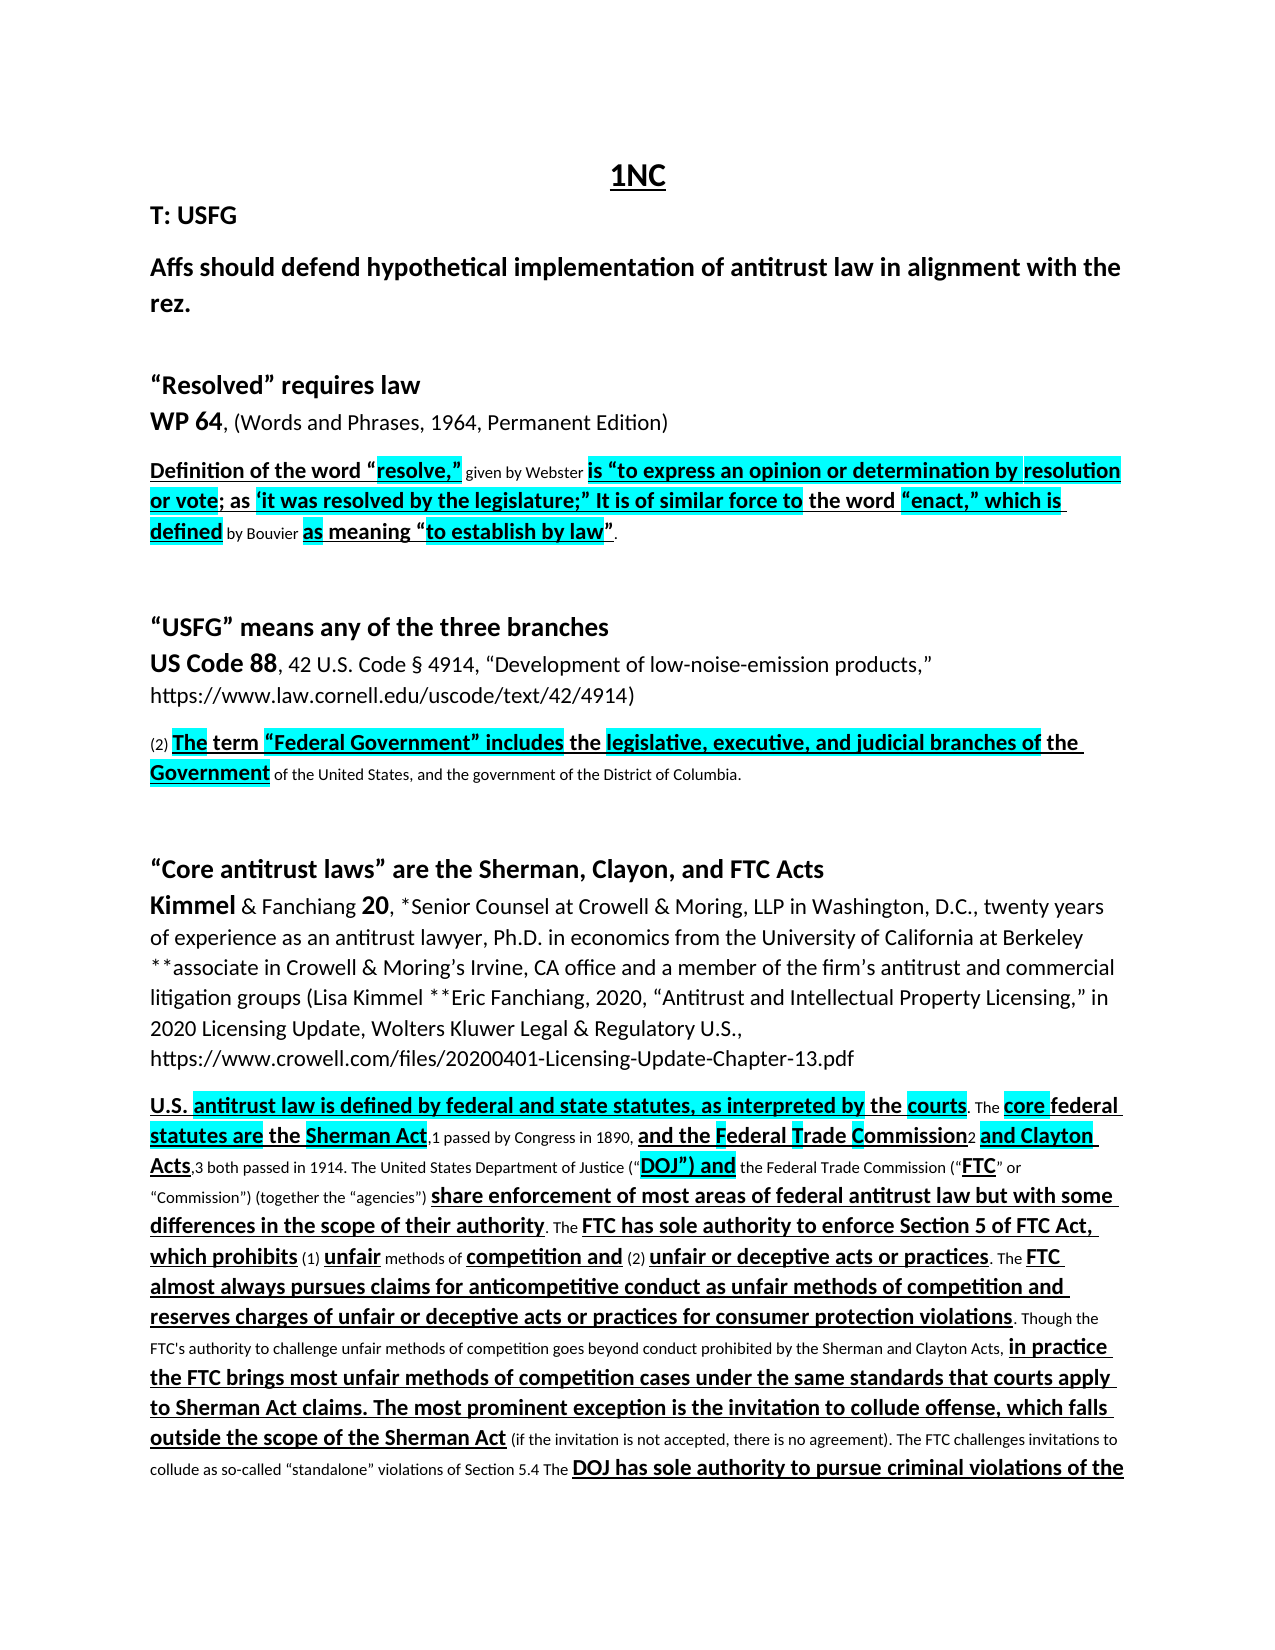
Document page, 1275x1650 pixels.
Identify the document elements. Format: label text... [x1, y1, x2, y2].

text (2) The term “Federal Government” includes the legislative, executive, and judicial branches of the Government of the United States, and the government of the District of Columbia. [150, 728, 1125, 787]
subtitle “Core antitrust laws” are the Sherman, Clayon, and FTC Acts [150, 852, 1125, 885]
text US Code 88, 42 U.S. Code § 4914, “Development of low-noise-emission products,” https://www.law.cornell.edu/uscode/text/42/4914) [150, 646, 1125, 709]
text WP 64, (Words and Phrases, 1964, Permanent Edition) [150, 404, 1125, 437]
subtitle “USFG” means any of the three branches [150, 611, 1125, 644]
text T: USFG [150, 198, 1125, 231]
subtitle 1NC [150, 154, 1125, 195]
text Definition of the word “resolve,” given by Webster is “to express an opinion or determination by resolution or vote; as ‘it was resolved by the legislature;” It is of similar force to the word “enact,” which is defined by Bouvier as meaning “to establish by law”. [150, 456, 1125, 545]
text Kimmel & Fanchiang 20, *Senior Counsel at Crowell & Moring, LLP in Washington, D.C., twenty years of experience as an antitrust lawyer, Ph.D. in economics from the University of California at Berkeley **associate in Crowell & Moring’s Irvine, CA office and a member of the firm’s antitrust and commercial litigation groups (Lisa Kimmel **Eric Fanchiang, 2020, “Antitrust and Intellectual Property Licensing,” in 2020 Licensing Update, Wolters Kluwer Legal & Regulatory U.S., https://www.crowell.com/files/20200401-Licensing-Update-Chapter-13.pdf [150, 888, 1125, 1072]
subtitle “Resolved” requires law [150, 368, 1125, 402]
subtitle Affs should defend hypothetical implementation of antitrust law in alignment with the rez. [150, 250, 1125, 319]
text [150, 1091, 1125, 1481]
